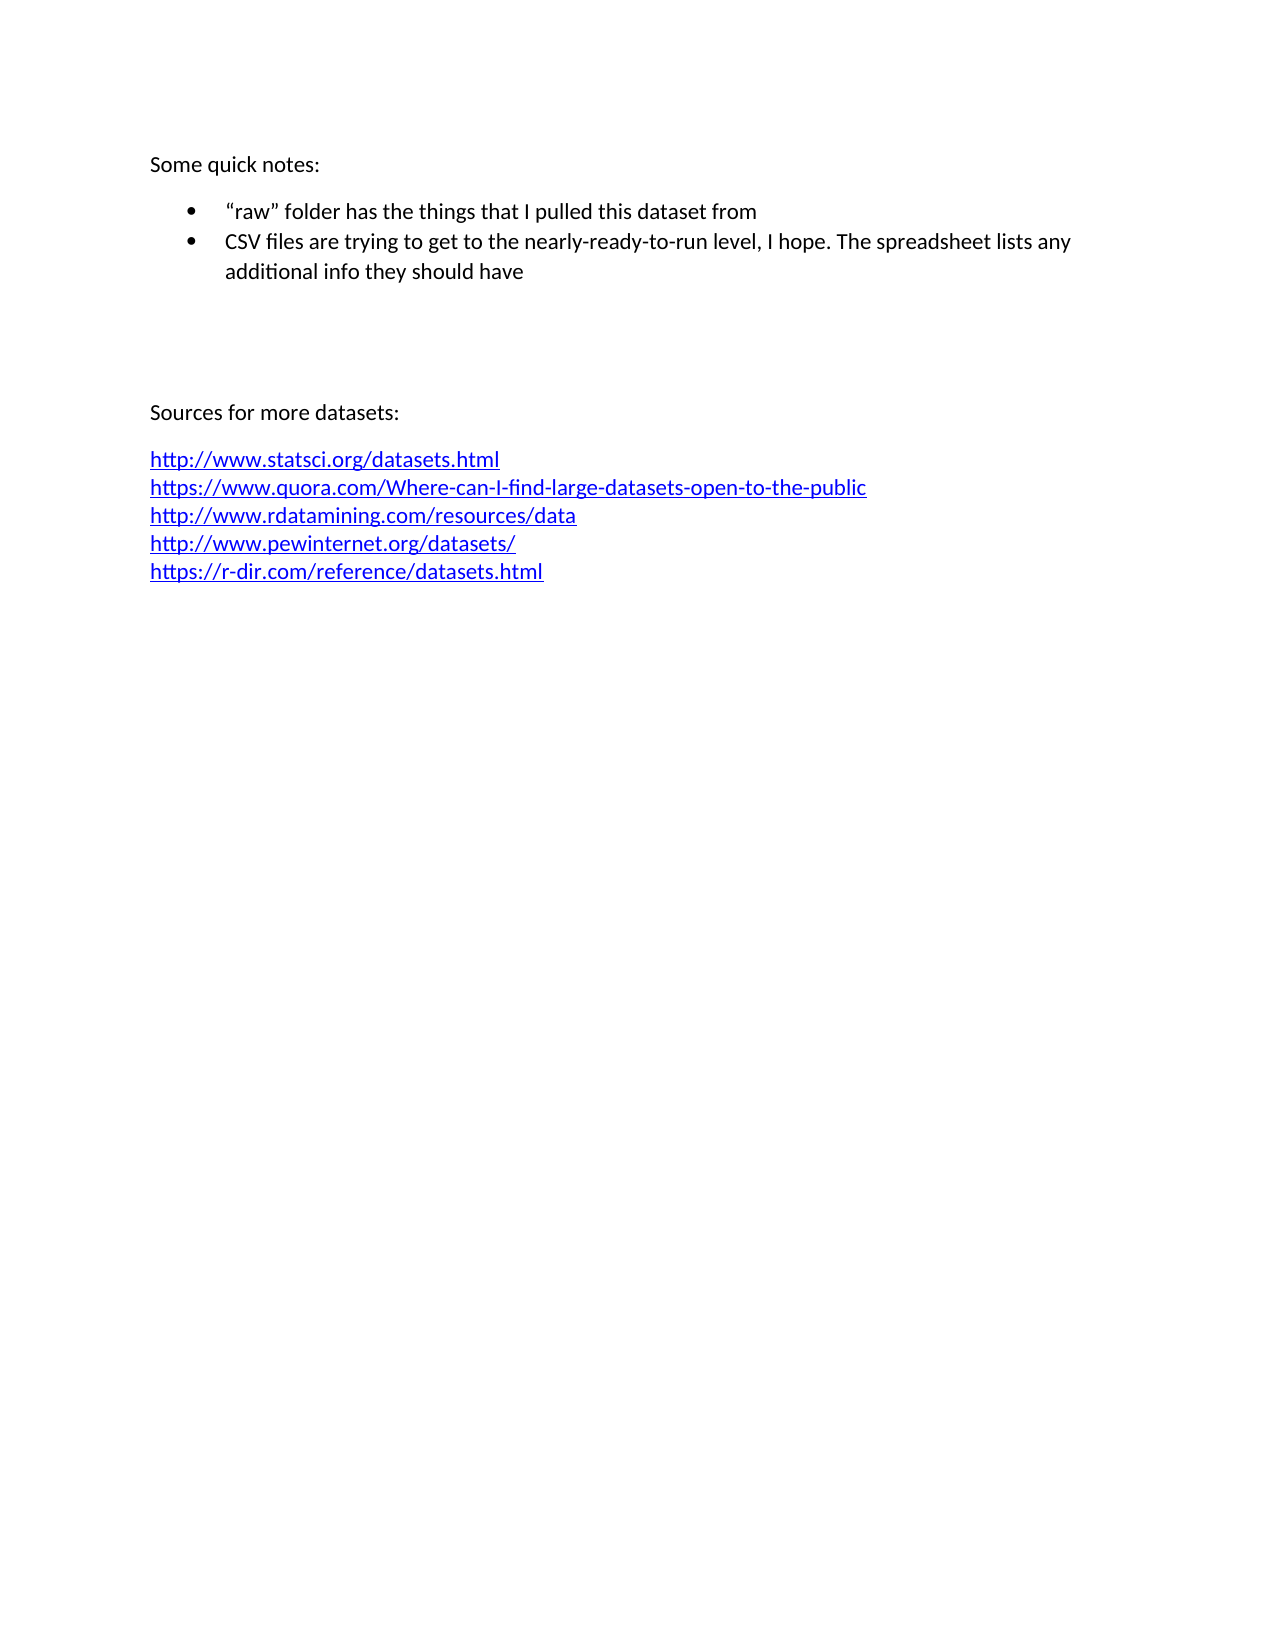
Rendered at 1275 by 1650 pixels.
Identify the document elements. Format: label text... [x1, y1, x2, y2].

text https://www.quora.com/Where-can-I-find-large-datasets-open-to-the-public [150, 473, 1125, 501]
list CSV files are trying to get to the nearly-ready-to-run level, I hope. The spreadsheet lists any additional info they should have [187, 227, 1125, 285]
list “raw” folder has the things that I pulled this dataset from [187, 197, 1125, 225]
text https://r-dir.com/reference/datasets.html [150, 557, 1125, 585]
text http://www.statsci.org/datasets.html [150, 445, 1125, 473]
text Some quick notes: [150, 150, 1125, 178]
text http://www.pewinternet.org/datasets/ [150, 529, 1125, 557]
text http://www.rdatamining.com/resources/data [150, 501, 1125, 529]
text Sources for more datasets: [150, 398, 1125, 426]
